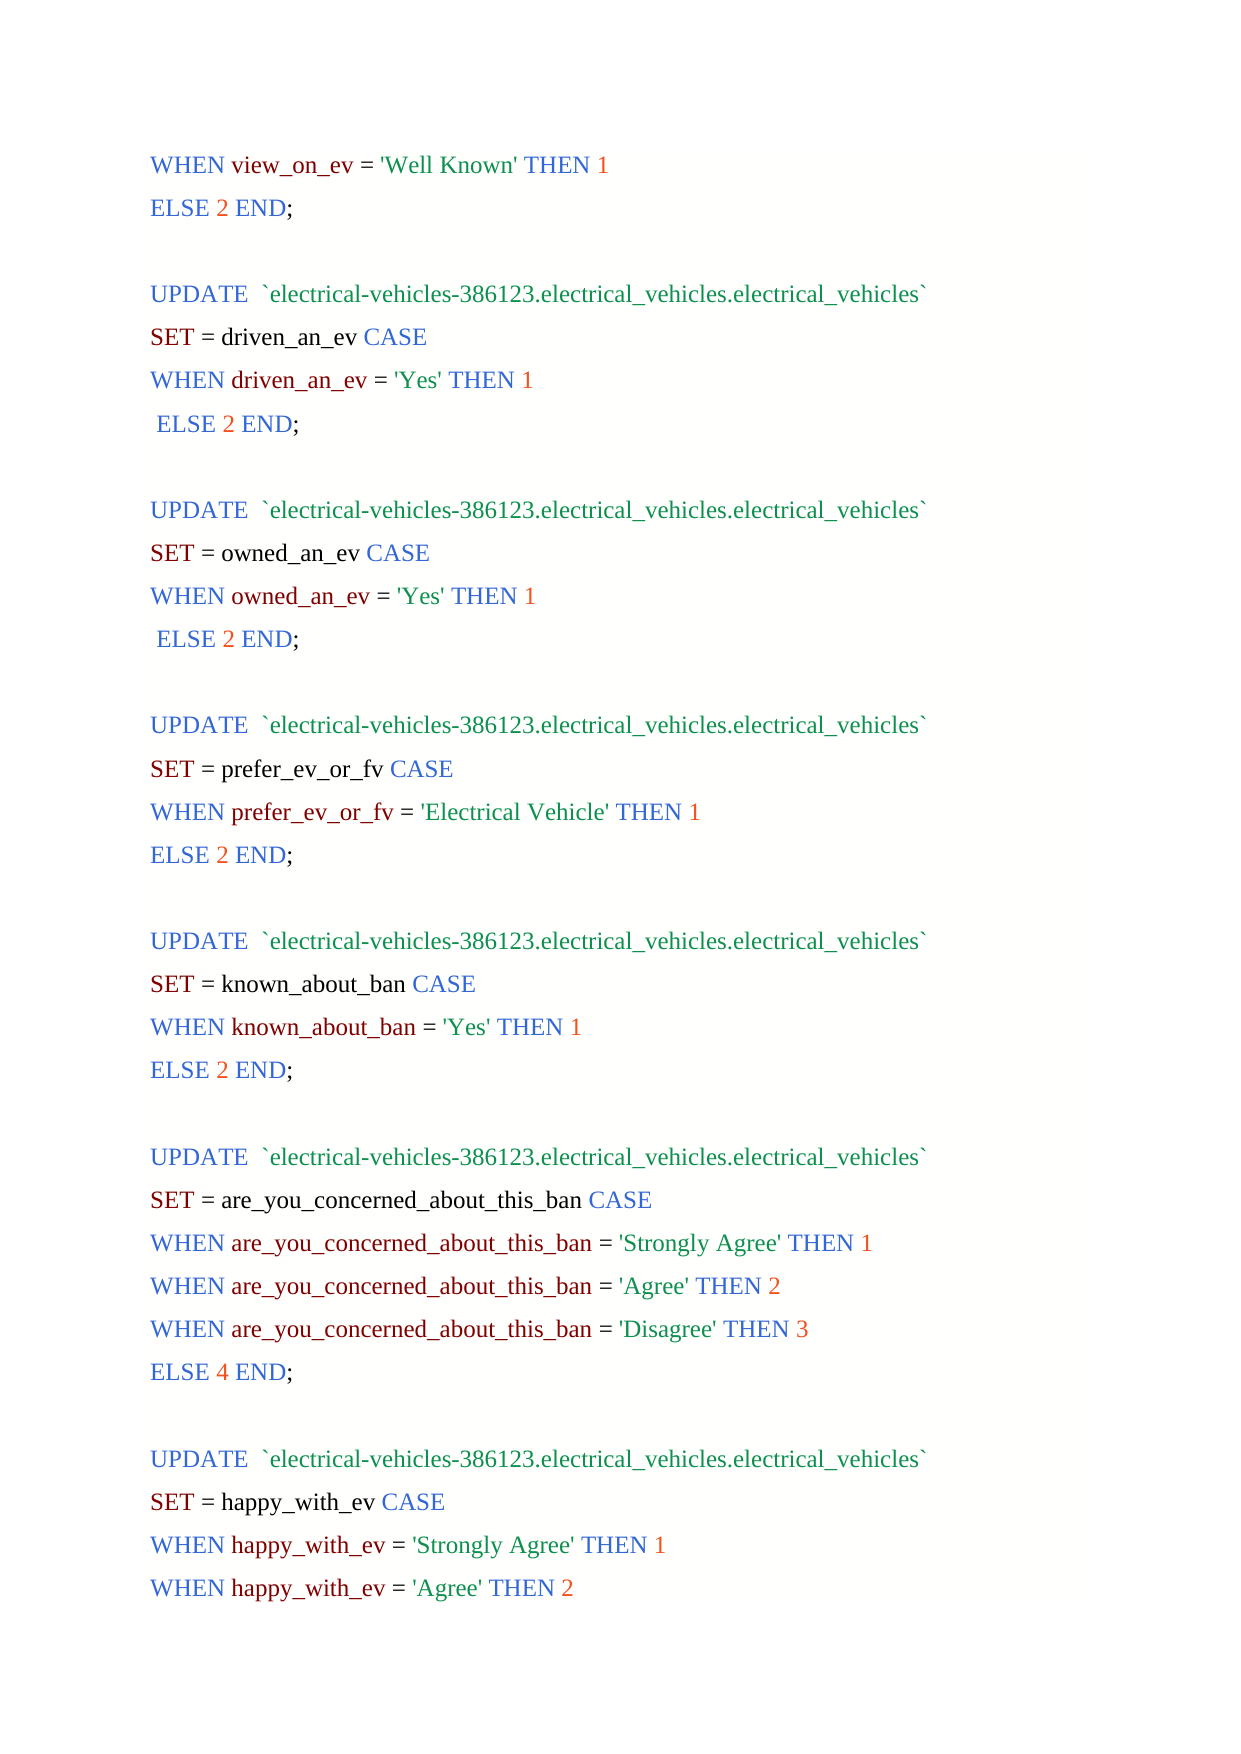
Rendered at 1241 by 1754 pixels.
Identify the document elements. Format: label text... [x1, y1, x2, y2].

text WHEN driven_an_ev = 'Yes' THEN 1 [150, 366, 1090, 394]
text WHEN view_on_ev = 'Well Known' THEN 1 [150, 150, 1090, 179]
text ELSE 4 END; [150, 1357, 1090, 1386]
text SET = happy_with_ev CASE [150, 1487, 1090, 1516]
text ELSE 2 END; [150, 840, 1090, 869]
text WHEN are_you_concerned_about_this_ban = 'Strongly Agree' THEN 1 [150, 1228, 1090, 1257]
text UPDATE `electrical-vehicles-386123.electrical_vehicles.electrical_vehicles` [150, 711, 1090, 739]
text WHEN are_you_concerned_about_this_ban = 'Agree' THEN 2 [150, 1271, 1090, 1300]
text SET = driven_an_ev CASE [150, 322, 1090, 351]
text UPDATE `electrical-vehicles-386123.electrical_vehicles.electrical_vehicles` [150, 495, 1090, 524]
text ELSE 2 END; [150, 193, 1090, 222]
text SET = known_about_ban CASE [150, 969, 1090, 998]
text WHEN owned_an_ev = 'Yes' THEN 1 [150, 581, 1090, 610]
text ELSE 2 END; [150, 1056, 1090, 1084]
text ELSE 2 END; [150, 409, 1090, 437]
text UPDATE `electrical-vehicles-386123.electrical_vehicles.electrical_vehicles` [150, 926, 1090, 955]
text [150, 279, 1090, 308]
text SET = prefer_ev_or_fv CASE [150, 754, 1090, 782]
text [150, 1444, 1090, 1472]
text WHEN are_you_concerned_about_this_ban = 'Disagree' THEN 3 [150, 1314, 1090, 1343]
text WHEN happy_with_ev = 'Strongly Agree' THEN 1 WHEN happy_with_ev = 'Agree' THEN 2 [150, 1530, 1090, 1602]
text WHEN prefer_ev_or_fv = 'Electrical Vehicle' THEN 1 [150, 797, 1090, 826]
text WHEN known_about_ban = 'Yes' THEN 1 [150, 1012, 1090, 1041]
text UPDATE `electrical-vehicles-386123.electrical_vehicles.electrical_vehicles` [150, 1142, 1090, 1171]
text SET = are_you_concerned_about_this_ban CASE [150, 1185, 1090, 1214]
text ELSE 2 END; [150, 624, 1090, 653]
text SET = owned_an_ev CASE [150, 538, 1090, 567]
